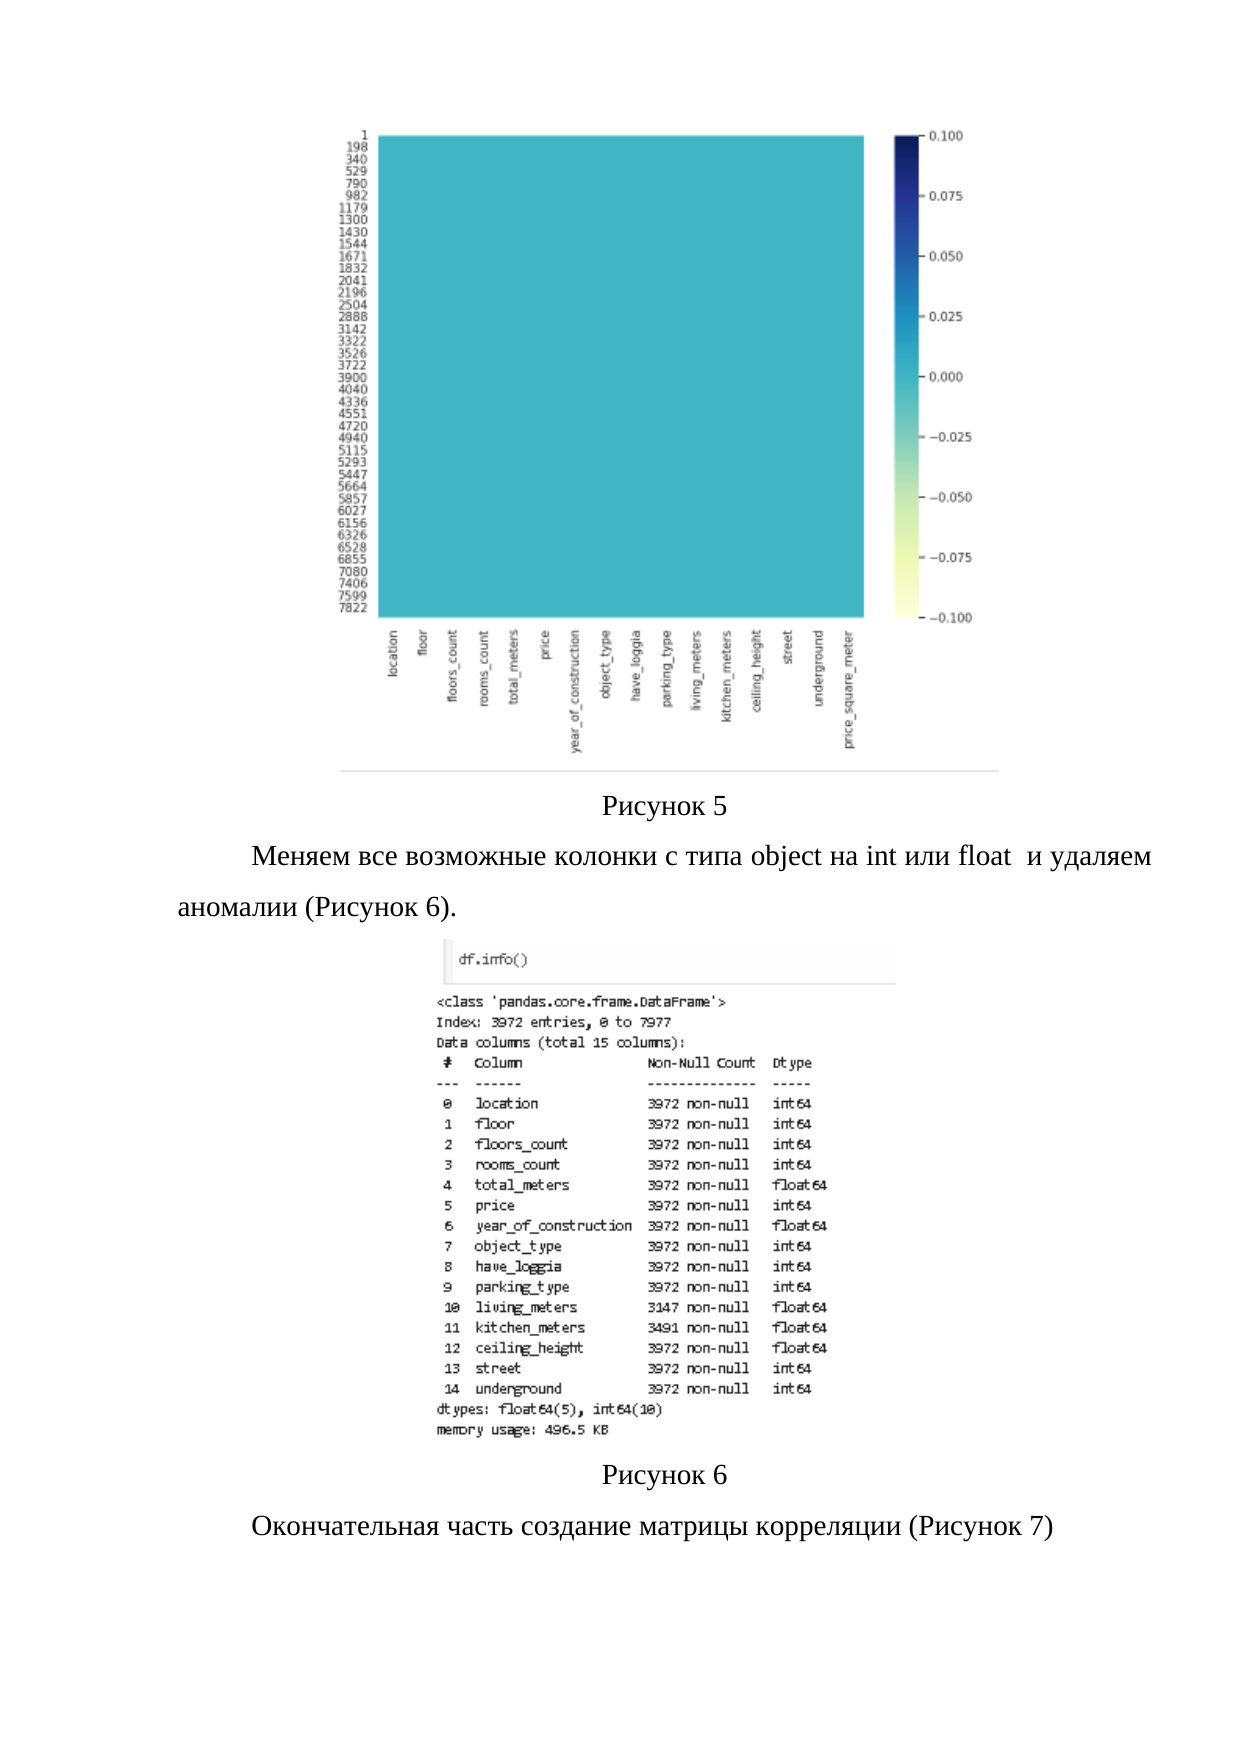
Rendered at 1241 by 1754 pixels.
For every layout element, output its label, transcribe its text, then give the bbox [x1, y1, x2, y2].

text Меняем все возможные колонки с типа object на int или float и удаляем аномалии (Рисунок 6). [177, 838, 1152, 922]
picture [330, 118, 999, 772]
text Окончательная часть создание матрицы корреляции (Рисунок 7) [177, 1508, 1152, 1541]
picture [433, 939, 896, 1441]
